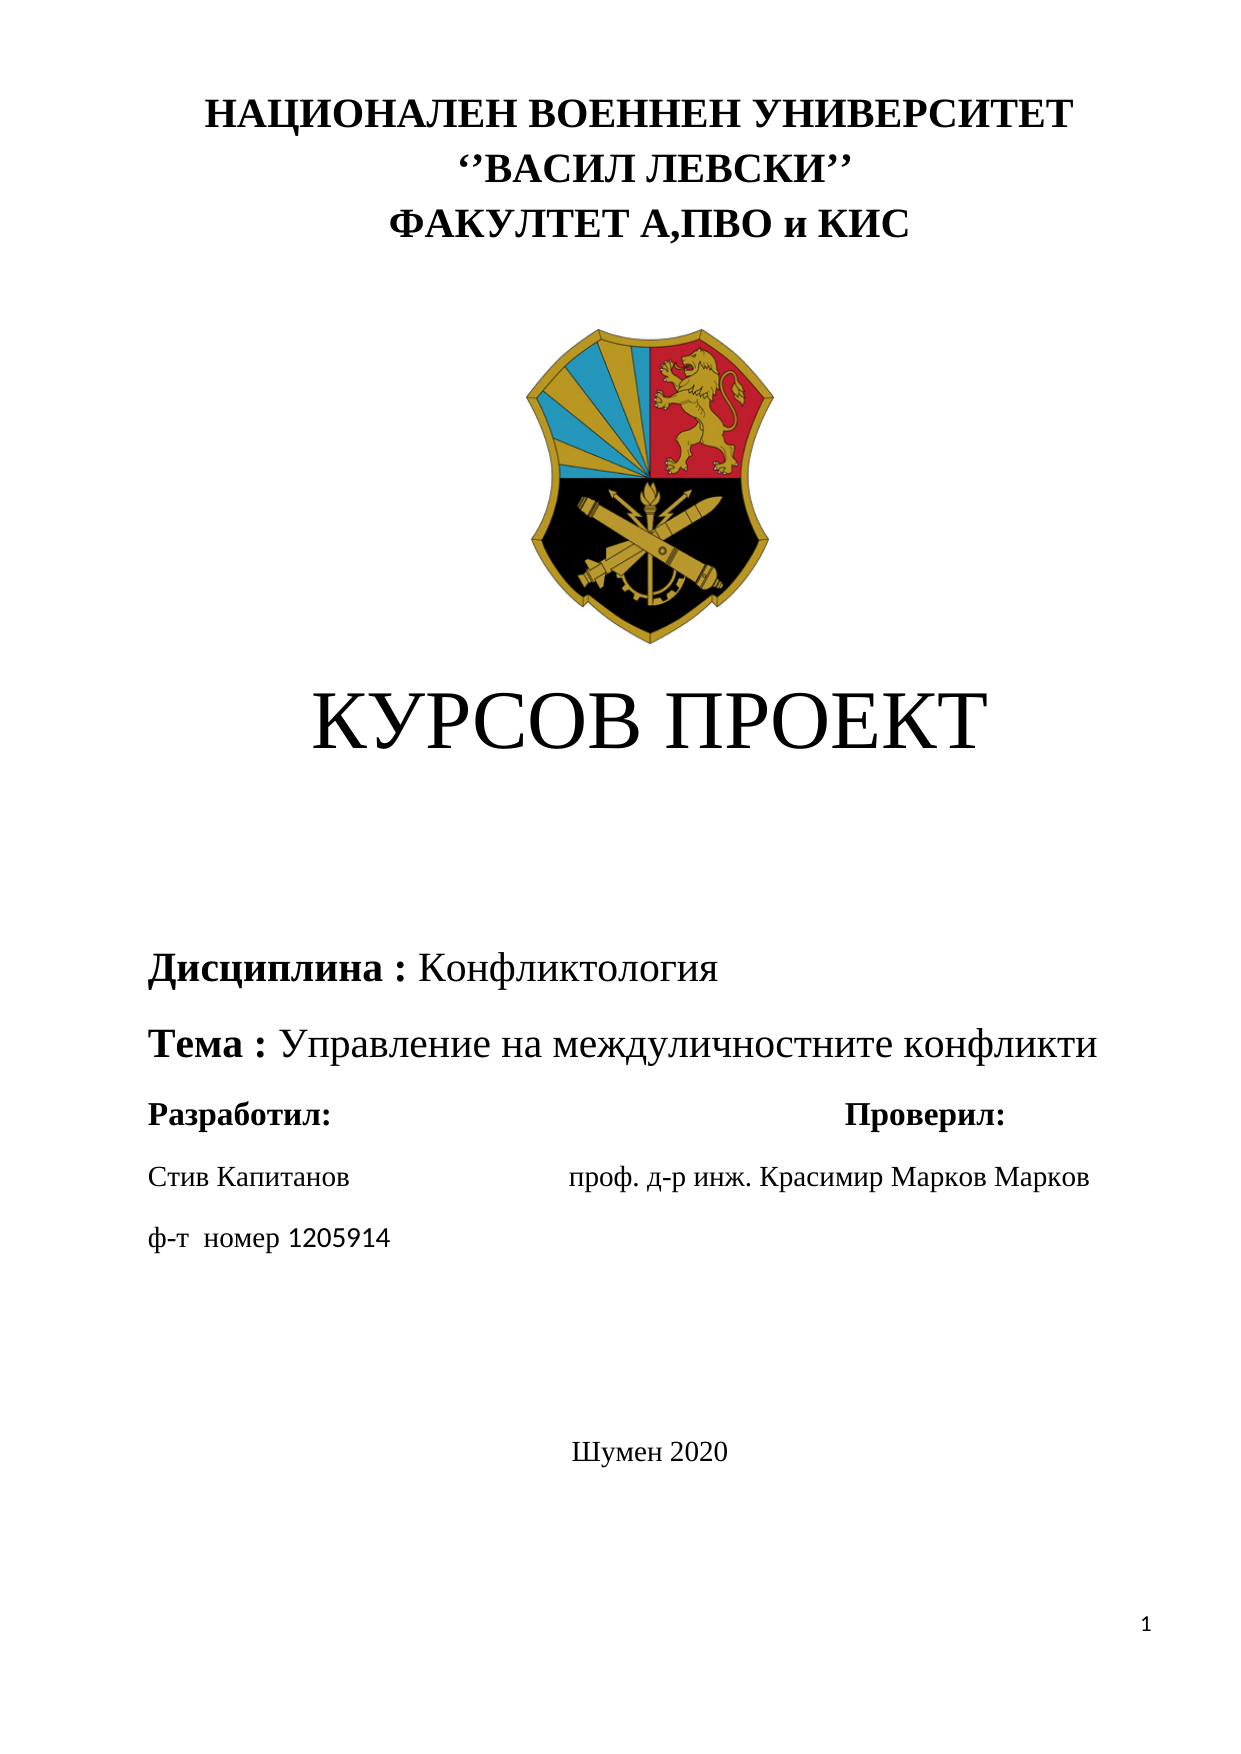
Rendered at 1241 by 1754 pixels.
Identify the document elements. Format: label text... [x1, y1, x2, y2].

text Разработил: Проверил: [148, 1094, 1152, 1133]
text Дисциплина : Конфликтология [148, 943, 1152, 991]
picture [520, 327, 779, 646]
text Тема : Управление на междуличностните конфликти [148, 1019, 1152, 1067]
text НАЦИОНАЛЕН ВОЕННЕН УНИВЕРСИТЕТ ‘’ВАСИЛ ЛЕВСКИ’’ ФАКУЛТЕТ А,ПВО и КИС [148, 89, 1152, 247]
text Шумен 2020 [148, 1434, 1152, 1467]
text ф-т номер 1205914 [148, 1219, 1152, 1254]
text КУРСОВ ПРОЕКТ [148, 671, 1152, 767]
text Стив Капитанов проф. д-р инж. Красимир Марков Марков [148, 1159, 1152, 1193]
